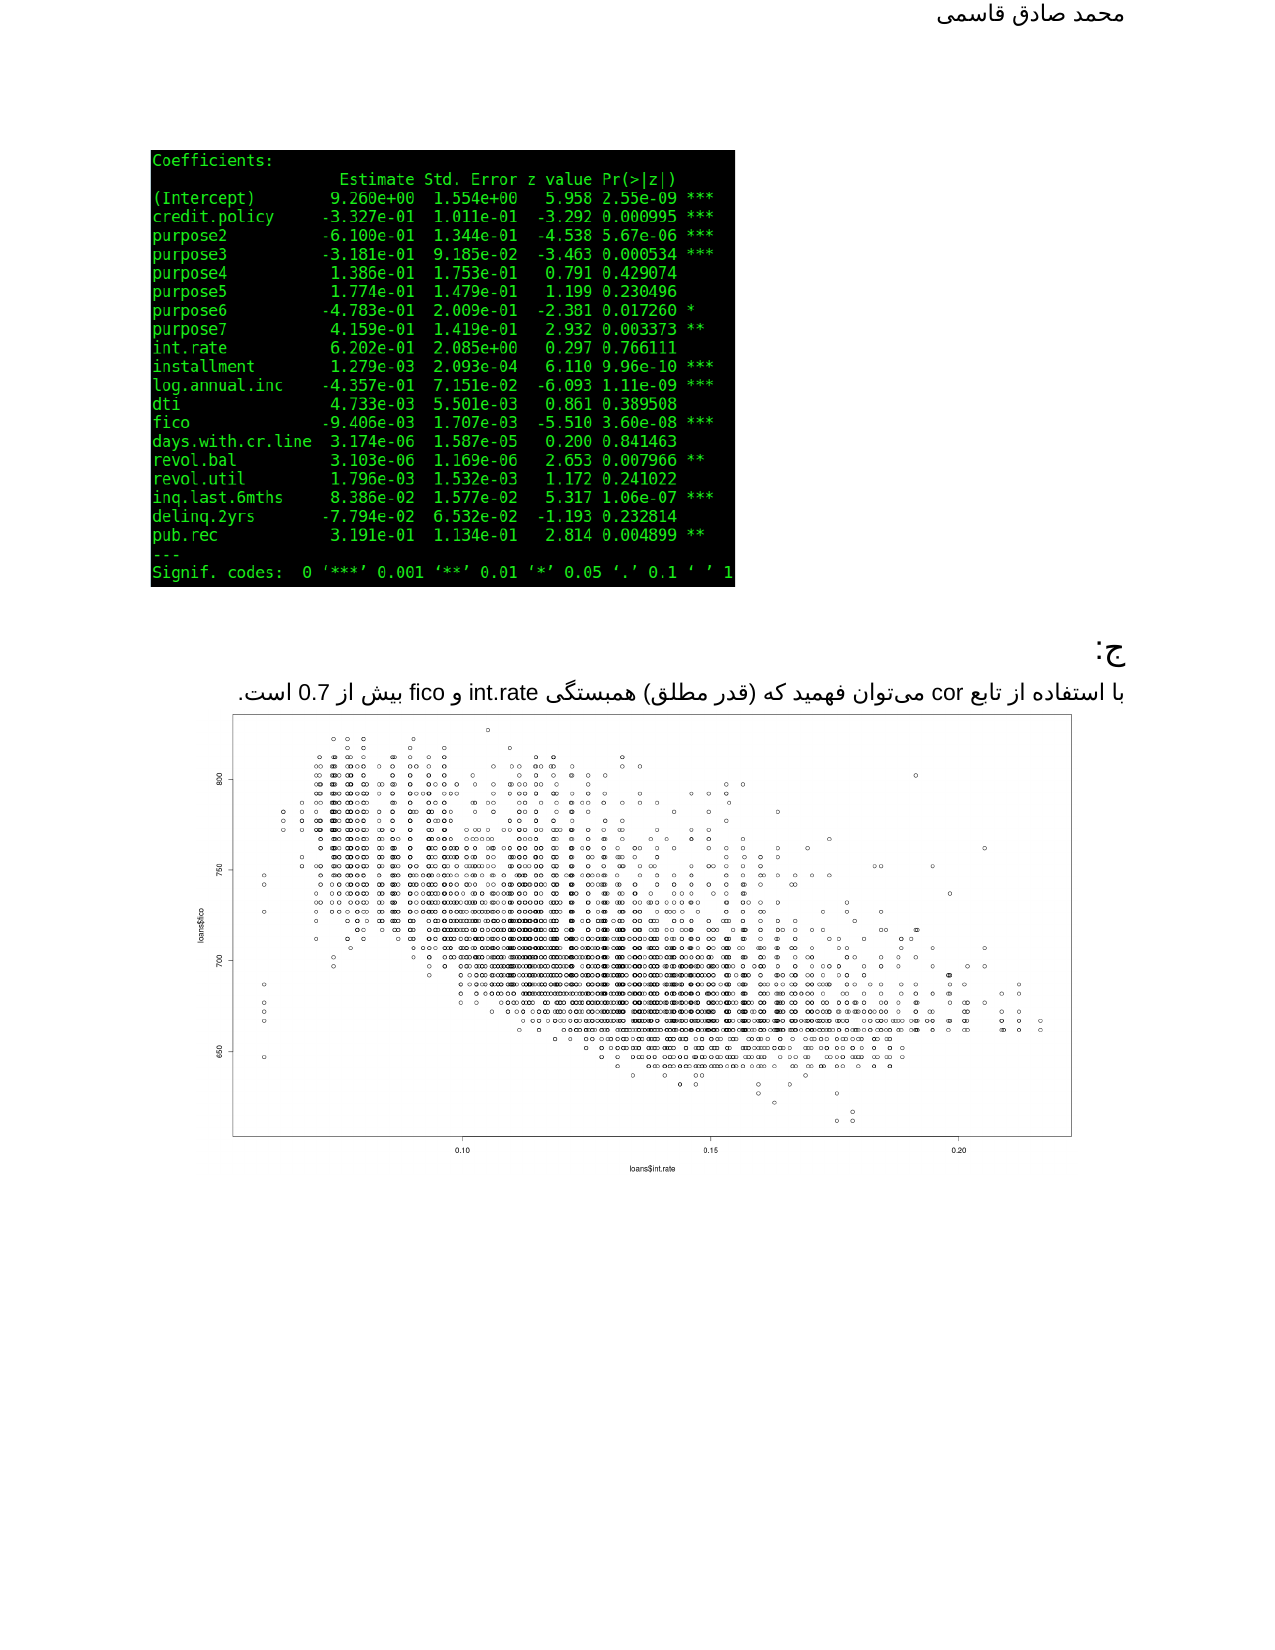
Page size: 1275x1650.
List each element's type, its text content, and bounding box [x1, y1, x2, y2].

picture [150, 150, 736, 587]
text با استفاده از تابع cor می‌توان فهمید که (قدر مطلق) همبستگی int.rate و fico بیش از 0.7 است. [150, 679, 1125, 705]
subtitle ج: [150, 628, 1125, 666]
picture [196, 709, 1079, 1175]
